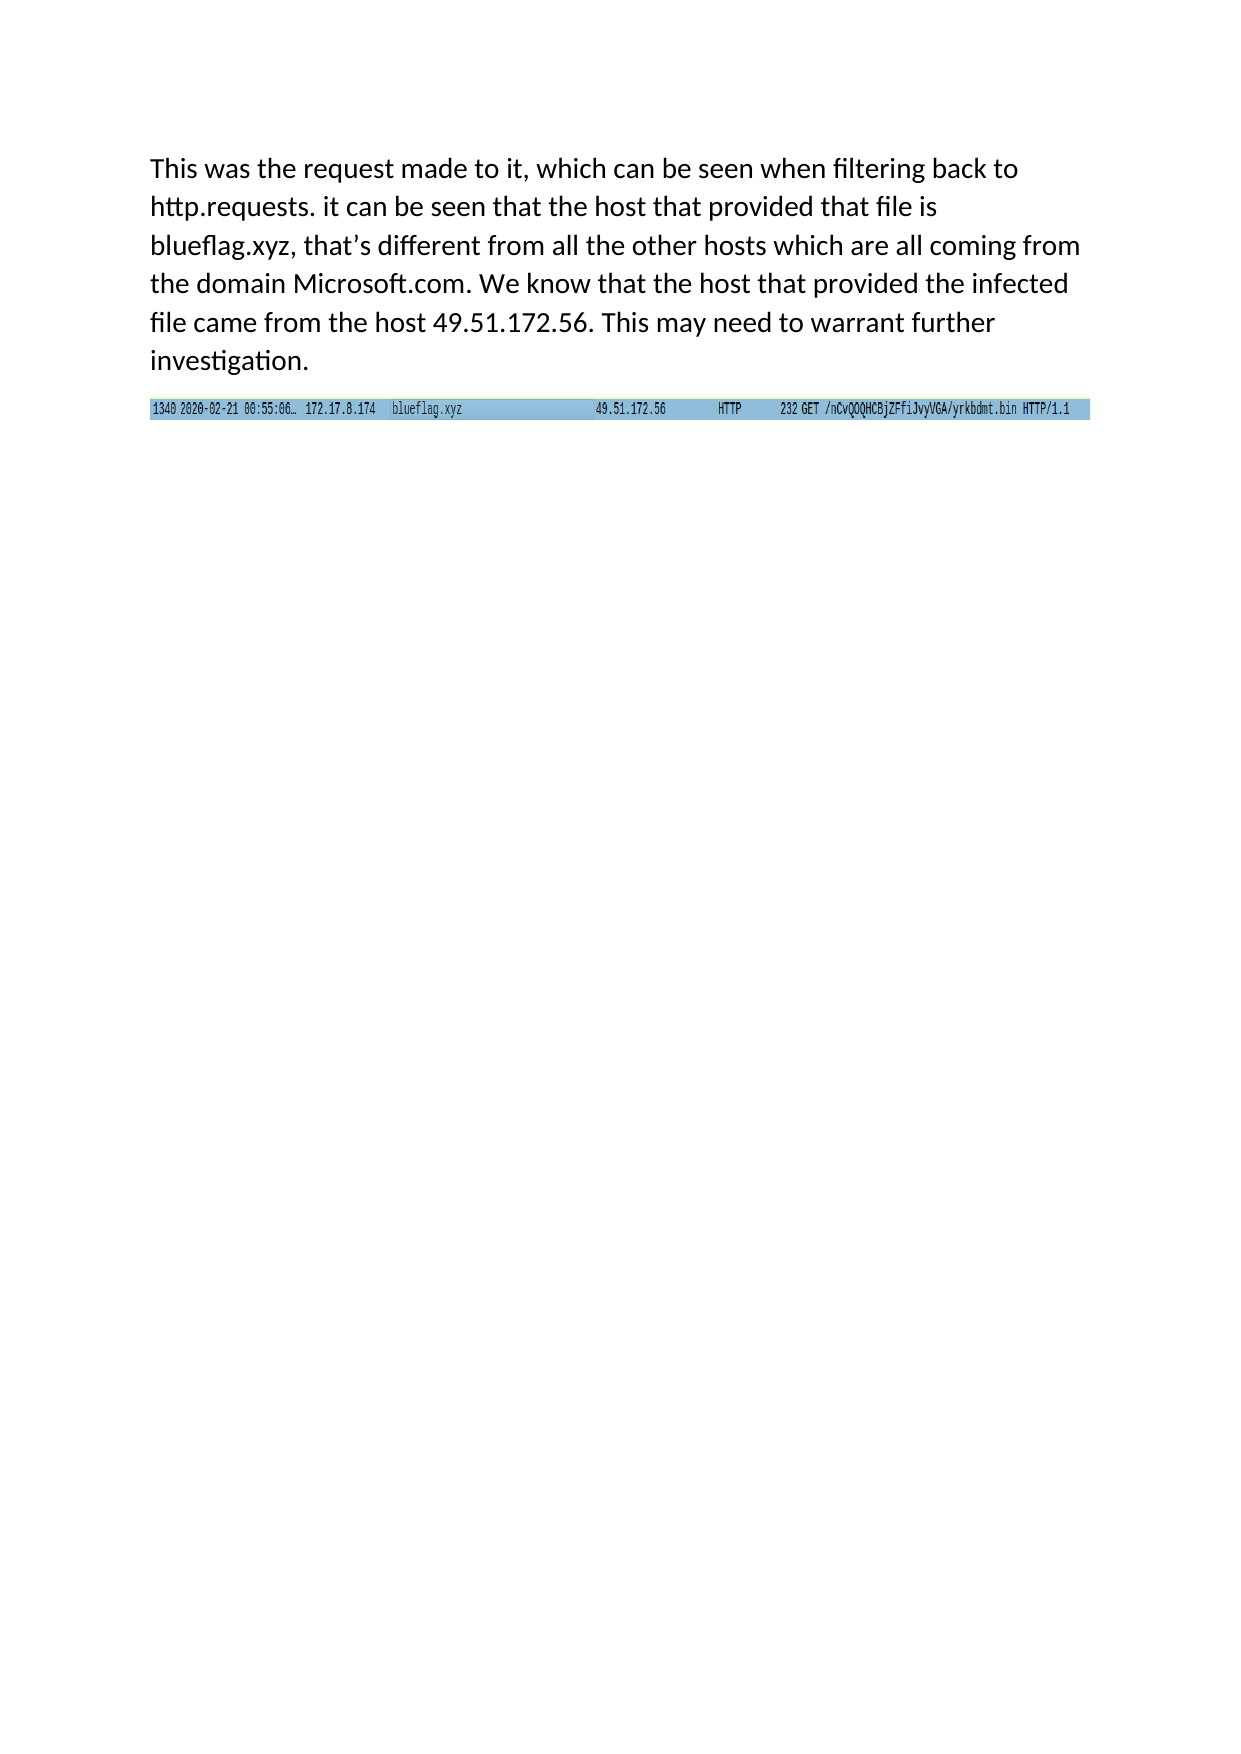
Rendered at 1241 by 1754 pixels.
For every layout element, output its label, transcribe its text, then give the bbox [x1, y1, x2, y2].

picture [150, 397, 1091, 425]
text This was the request made to it, which can be seen when filtering back to http.requests. it can be seen that the host that provided that file is blueflag.xyz, that’s different from all the other hosts which are all coming from the domain Microsoft.com. We know that the host that provided the infected file came from the host 49.51.172.56. This may need to warrant further investigation. [150, 150, 1090, 378]
